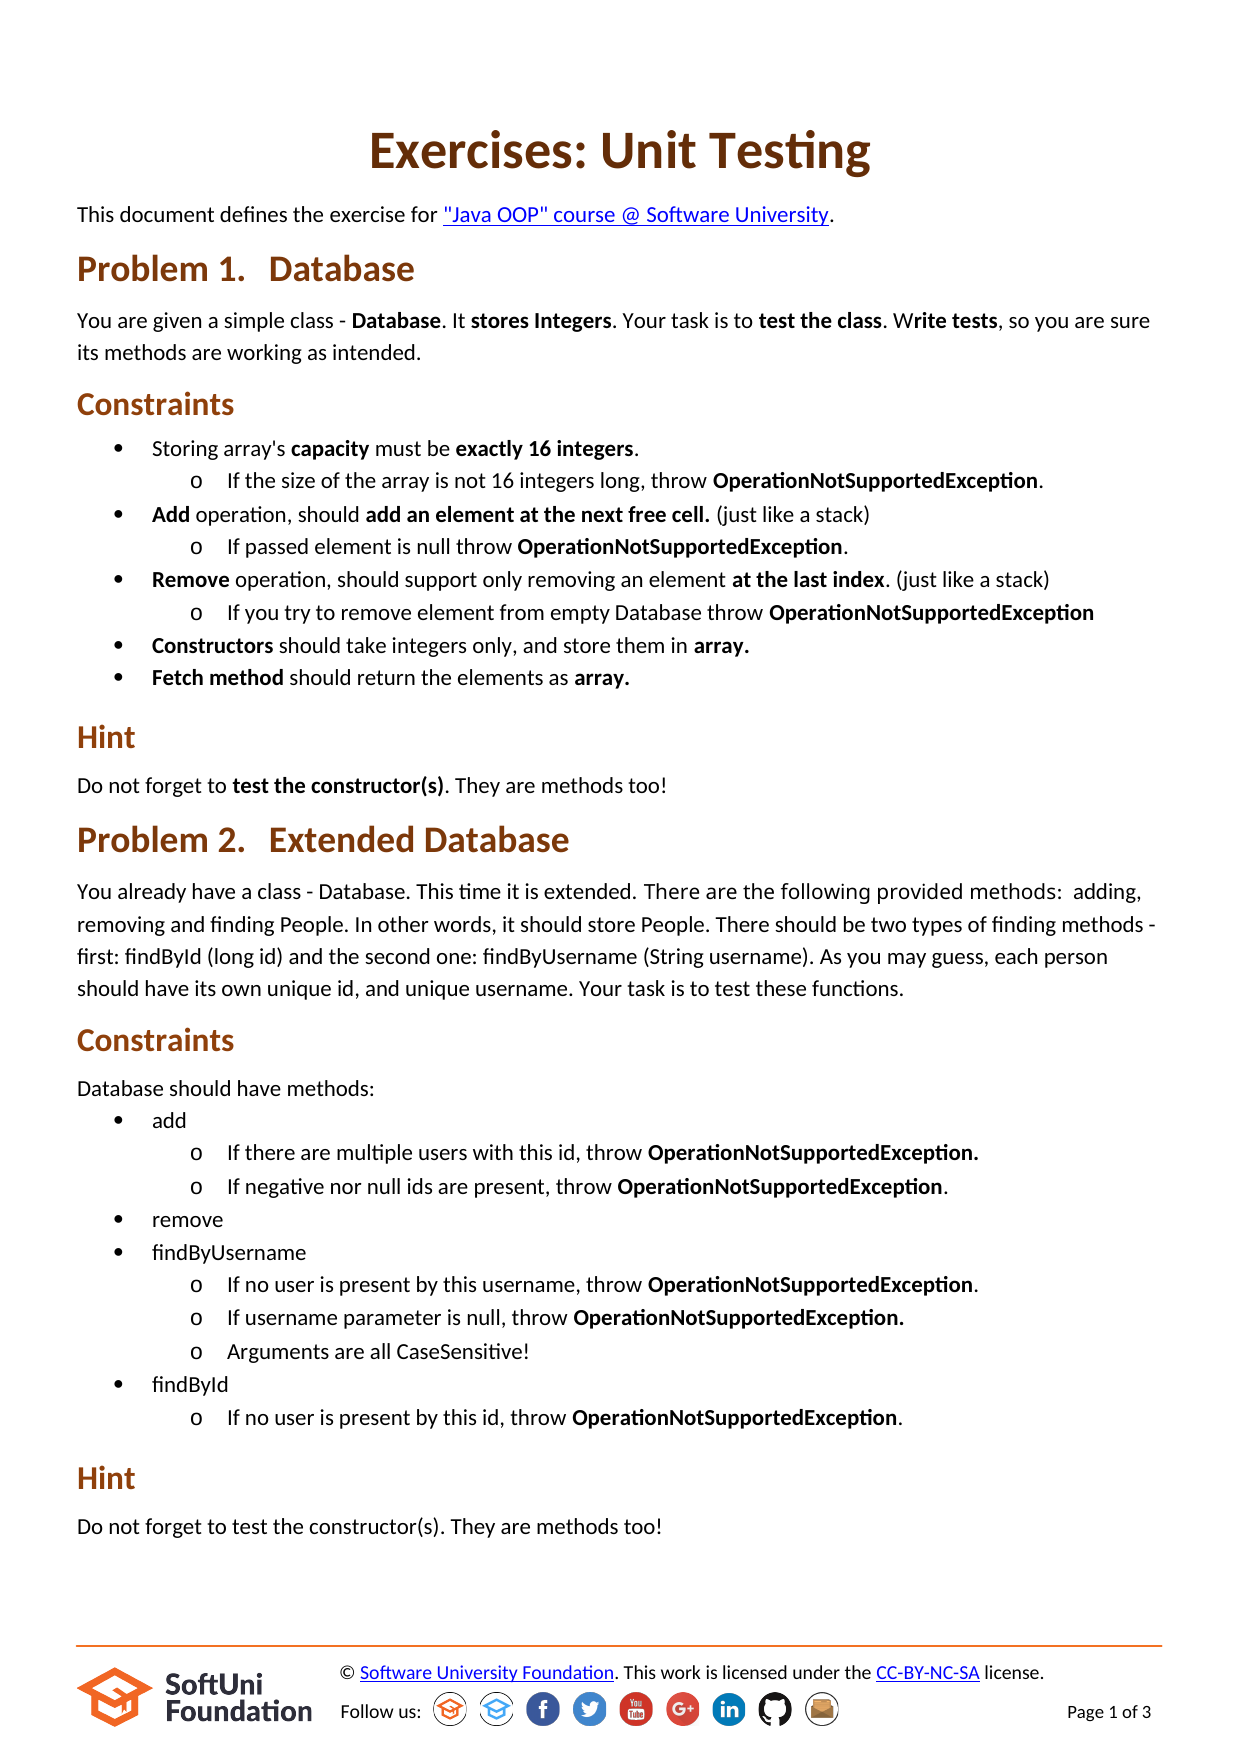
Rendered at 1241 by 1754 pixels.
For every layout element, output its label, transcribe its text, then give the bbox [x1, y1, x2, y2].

list If there are multiple users with this id, throw OperationNotSupportedException. [189, 1138, 1163, 1168]
list findByUsername [114, 1238, 1163, 1266]
list add [114, 1106, 1163, 1134]
picture [433, 1692, 467, 1726]
picture [480, 1692, 513, 1726]
text Do not forget to test the constructor(s). They are methods too! [77, 772, 1163, 800]
list Remove operation, should support only removing an element at the last index. (just like a stack) [114, 566, 1163, 594]
subtitle Constraints [77, 383, 1163, 424]
list If the size of the array is not 16 integers long, throw OperationNotSupportedException. [189, 466, 1163, 496]
picture [727, 1707, 738, 1717]
list If username parameter is null, throw OperationNotSupportedException. [189, 1303, 1163, 1333]
list Storing array's capacity must be exactly 16 integers. [114, 434, 1163, 462]
list Fetch method should return the elements as array. [114, 663, 1163, 692]
picture [712, 1693, 722, 1703]
picture [712, 1716, 722, 1726]
subtitle Extended Database [77, 816, 1163, 862]
list If you try to remove element from empty Database throw OperationNotSupportedException [189, 598, 1163, 627]
text Do not forget to test the constructor(s). They are methods too! [77, 1512, 1163, 1540]
picture [758, 1692, 792, 1726]
list Add operation, should add an element at the next free cell. (just like a stack) [114, 500, 1163, 528]
subtitle Exercises: Unit Testing [77, 116, 1163, 182]
text This document defines the exercise for "Java OOP" course @ Software University. [77, 201, 1163, 229]
subtitle Constraints [77, 1019, 1163, 1060]
text You already have a class - Database. This time it is extended. There are the following provided methods: adding, removing and finding People. In other words, it should store People. There should be two types of finding methods - first: findById (long id) and the second one: findByUsername (String username). As you may guess, each person should have its own unique id, and unique username. Your task is to test these functions. [77, 877, 1163, 1002]
list Constructors should take integers only, and store them in array. [114, 631, 1163, 659]
subtitle Database [77, 245, 1163, 291]
text You are given a simple class - Database. It stores Integers. Your task is to test the class. Write tests, so you are sure its methods are working as intended. [77, 306, 1163, 367]
picture [736, 1693, 746, 1703]
list If no user is present by this id, throw OperationNotSupportedException. [189, 1403, 1163, 1432]
list Arguments are all CaseSensitive! [189, 1337, 1163, 1366]
picture [666, 1692, 700, 1726]
picture [526, 1692, 560, 1726]
list findById [114, 1371, 1163, 1399]
picture [573, 1692, 607, 1726]
picture [619, 1692, 653, 1726]
list If passed element is null throw OperationNotSupportedException. [189, 532, 1163, 561]
text Database should have methods: [77, 1074, 1163, 1102]
subtitle Hint [77, 1457, 1163, 1498]
subtitle Hint [77, 717, 1163, 757]
list If negative nor null ids are present, throw OperationNotSupportedException. [189, 1172, 1163, 1201]
picture [805, 1692, 839, 1726]
picture [736, 1716, 746, 1726]
list remove [114, 1206, 1163, 1234]
picture [76, 1667, 312, 1727]
list If no user is present by this username, throw OperationNotSupportedException. [189, 1270, 1163, 1299]
